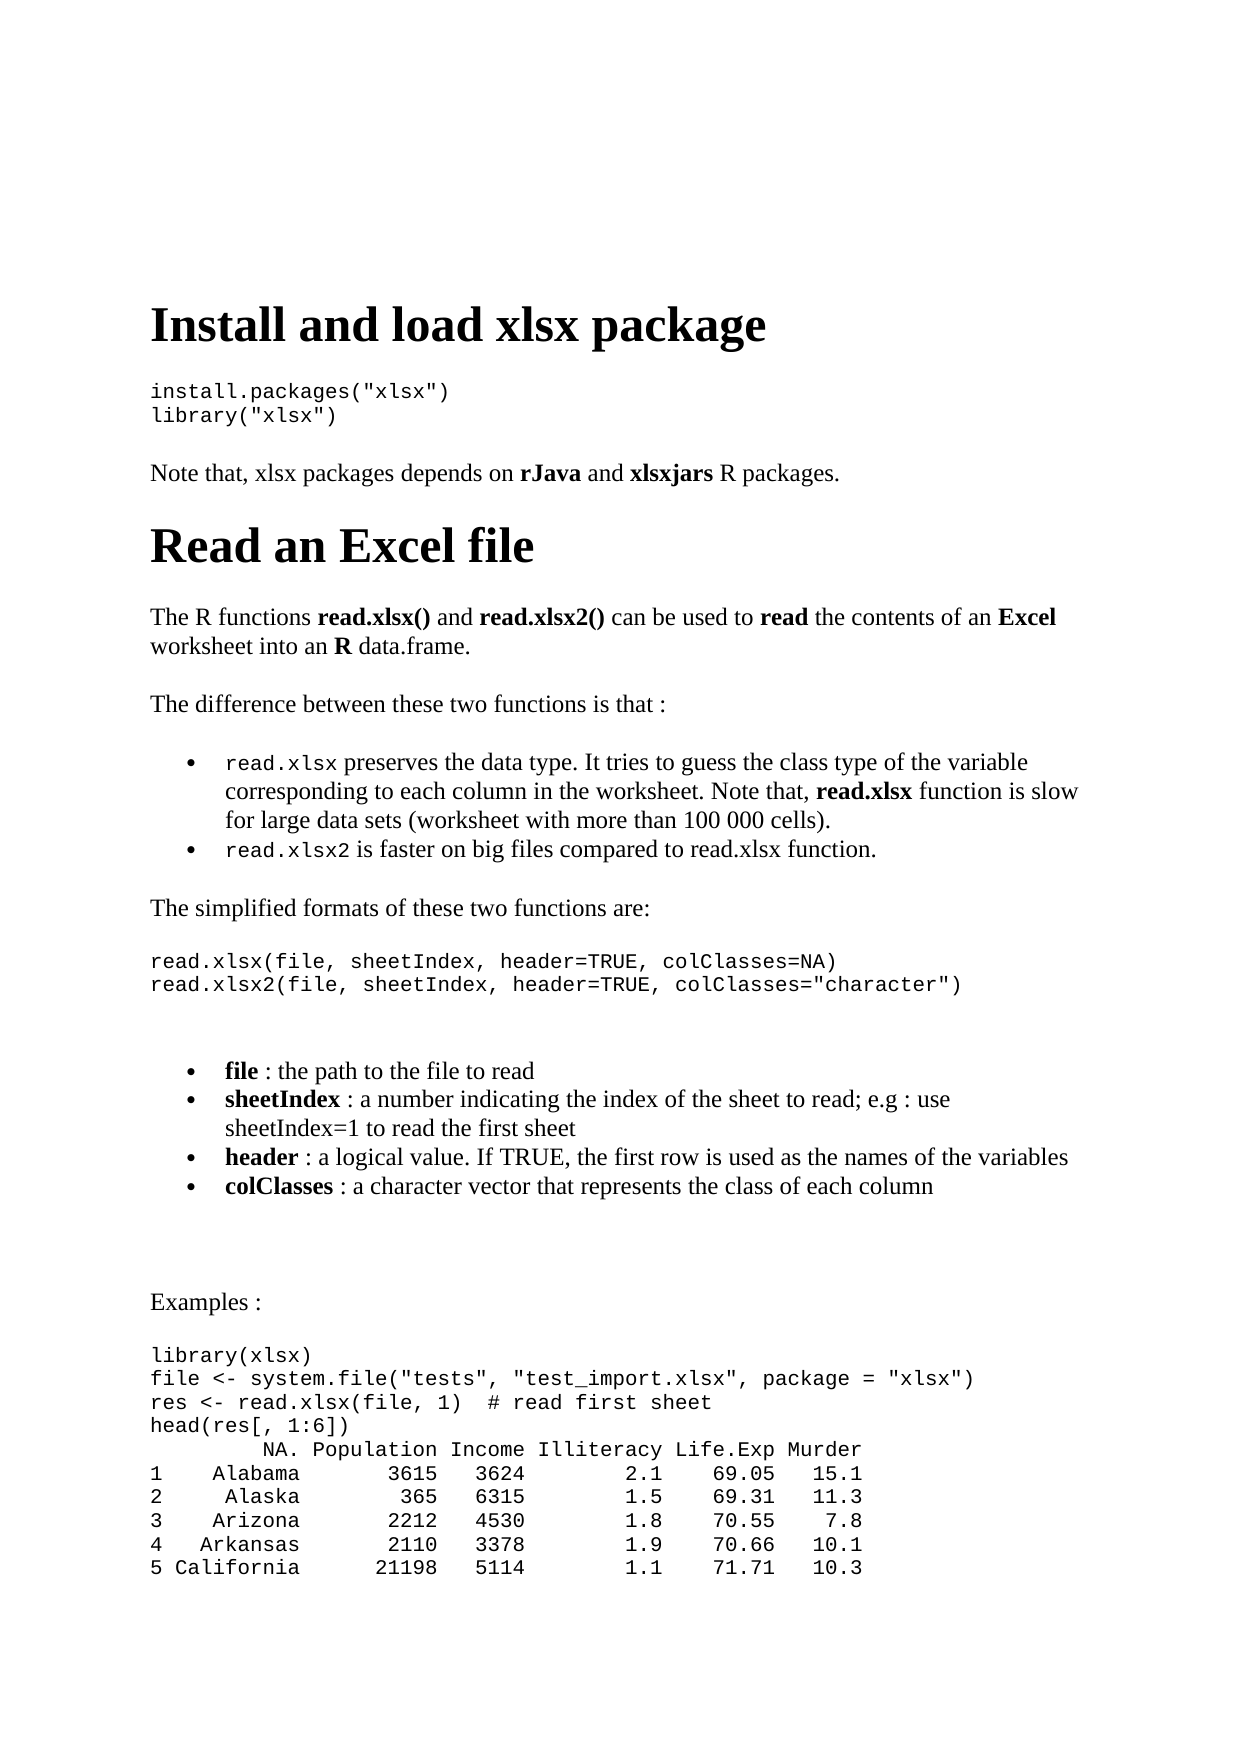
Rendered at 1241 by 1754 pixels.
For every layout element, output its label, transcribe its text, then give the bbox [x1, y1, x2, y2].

text Install and load xlsx package [150, 294, 1090, 352]
text 1 Alabama 3615 3624 2.1 69.05 15.1 [150, 1463, 1090, 1486]
list header : a logical value. If TRUE, the first row is used as the names of the variables [187, 1142, 1090, 1171]
text 4 Arkansas 2110 3378 1.9 70.66 10.1 [150, 1534, 1090, 1557]
text read.xlsx(file, sheetIndex, header=TRUE, colClasses=NA) [150, 951, 1090, 974]
list sheetIndex : a number indicating the index of the sheet to read; e.g : use sheetIndex=1 to read the first sheet [187, 1084, 1090, 1142]
list read.xlsx2 is faster on big files compared to read.xlsx function. [187, 834, 1090, 863]
text res <- read.xlsx(file, 1) # read first sheet [150, 1392, 1090, 1416]
text library(xlsx) [150, 1344, 1090, 1368]
text The simplified formats of these two functions are: [150, 893, 1090, 921]
text The difference between these two functions is that : [150, 689, 1090, 718]
text read.xlsx2(file, sheetIndex, header=TRUE, colClasses="character") [150, 974, 1090, 998]
list file : the path to the file to read [187, 1056, 1090, 1084]
text Examples : [150, 1287, 1090, 1315]
text Note that, xlsx packages depends on rJava and xlsxjars R packages. [150, 458, 1090, 486]
text library("xlsx") [150, 405, 1090, 428]
list read.xlsx preserves the data type. It tries to guess the class type of the variable corresponding to each column in the worksheet. Note that, read.xlsx function is slow for large data sets (worksheet with more than 100 000 cells). [187, 747, 1090, 834]
text The R functions read.xlsx() and read.xlsx2() can be used to read the contents of an Excel worksheet into an R data.frame. [150, 602, 1090, 660]
text NA. Population Income Illiteracy Life.Exp Murder [150, 1439, 1090, 1463]
text head(res[, 1:6]) [150, 1416, 1090, 1439]
list colClasses : a character vector that represents the class of each column [187, 1171, 1090, 1199]
text 2 Alaska 365 6315 1.5 69.31 11.3 [150, 1486, 1090, 1510]
text 5 California 21198 5114 1.1 71.71 10.3 [150, 1557, 1090, 1581]
text 3 Arizona 2212 4530 1.8 70.55 7.8 [150, 1510, 1090, 1534]
text Read an Excel file [150, 516, 1090, 573]
text install.packages("xlsx") [150, 381, 1090, 405]
text file <- system.file("tests", "test_import.xlsx", package = "xlsx") [150, 1368, 1090, 1392]
